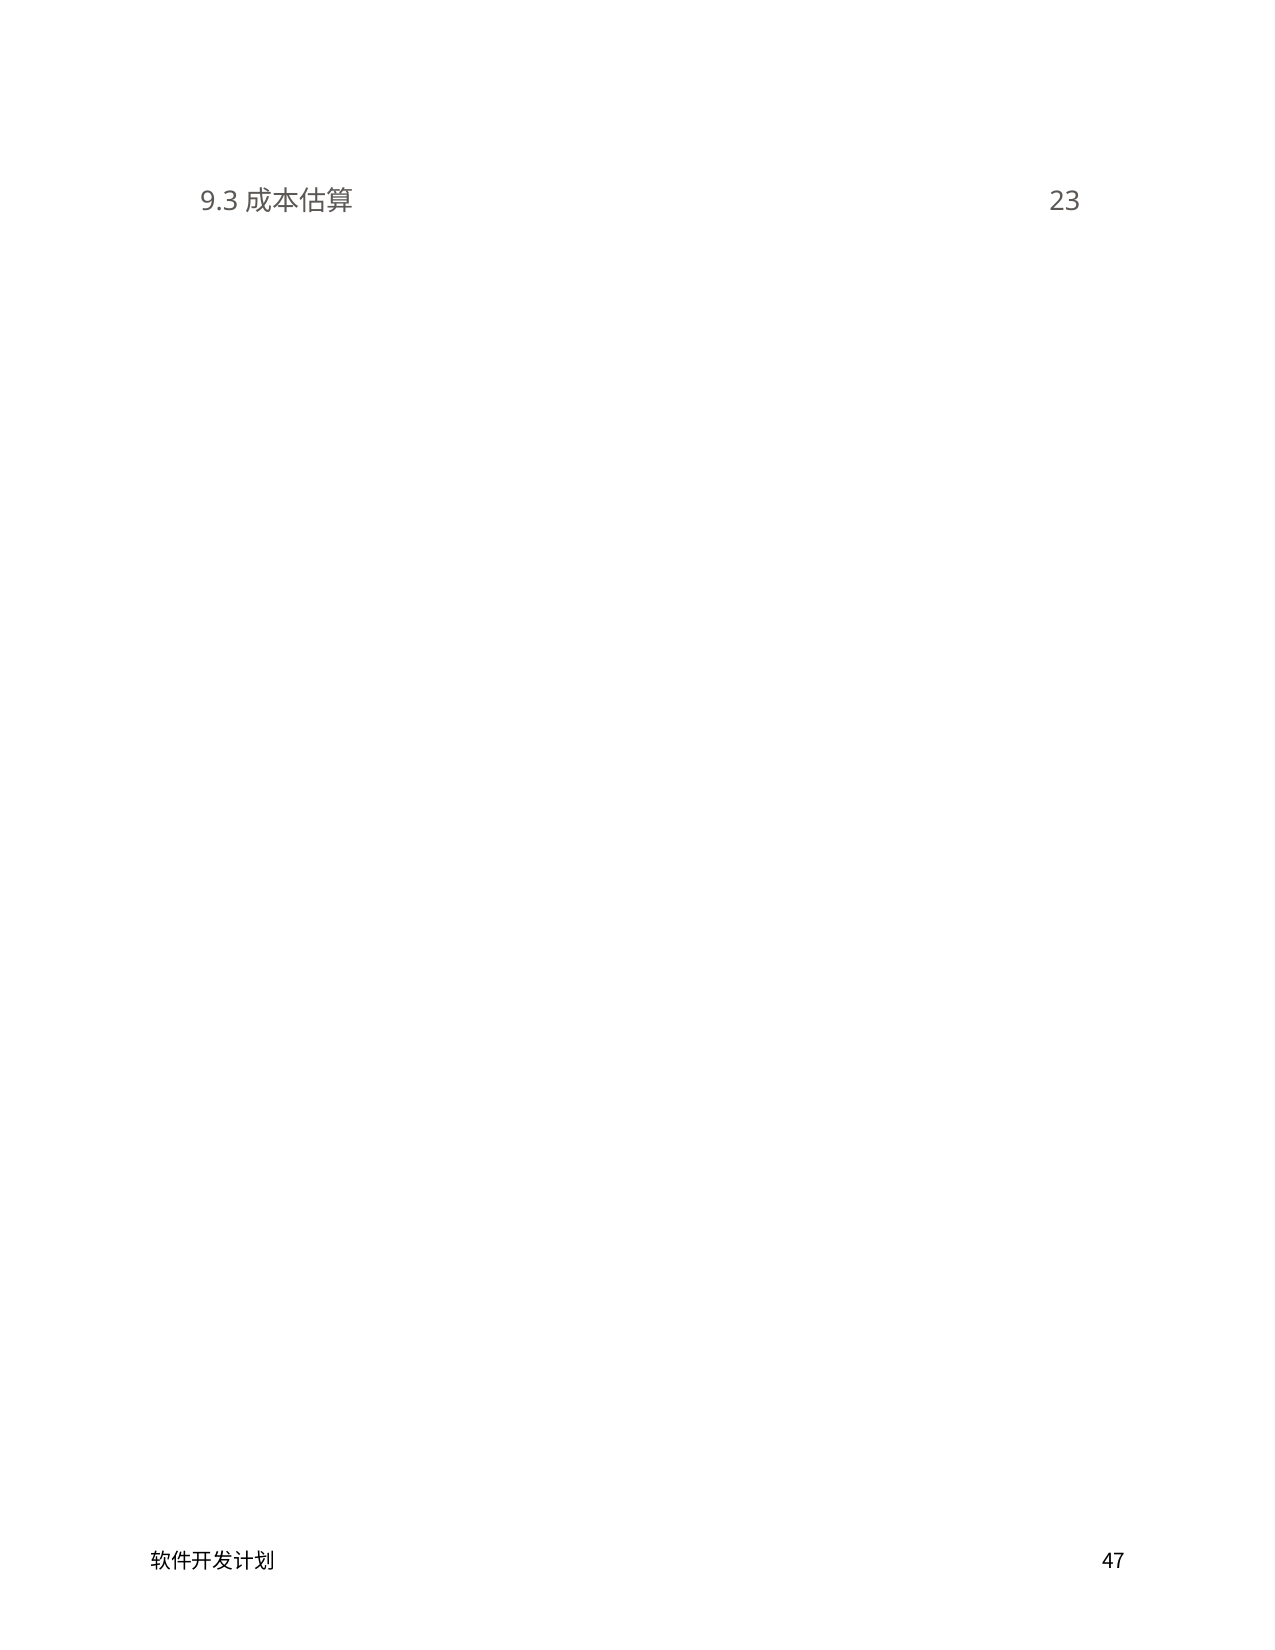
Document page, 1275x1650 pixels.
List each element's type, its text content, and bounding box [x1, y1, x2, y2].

text 9.3 成本估算 23 [150, 179, 1125, 218]
